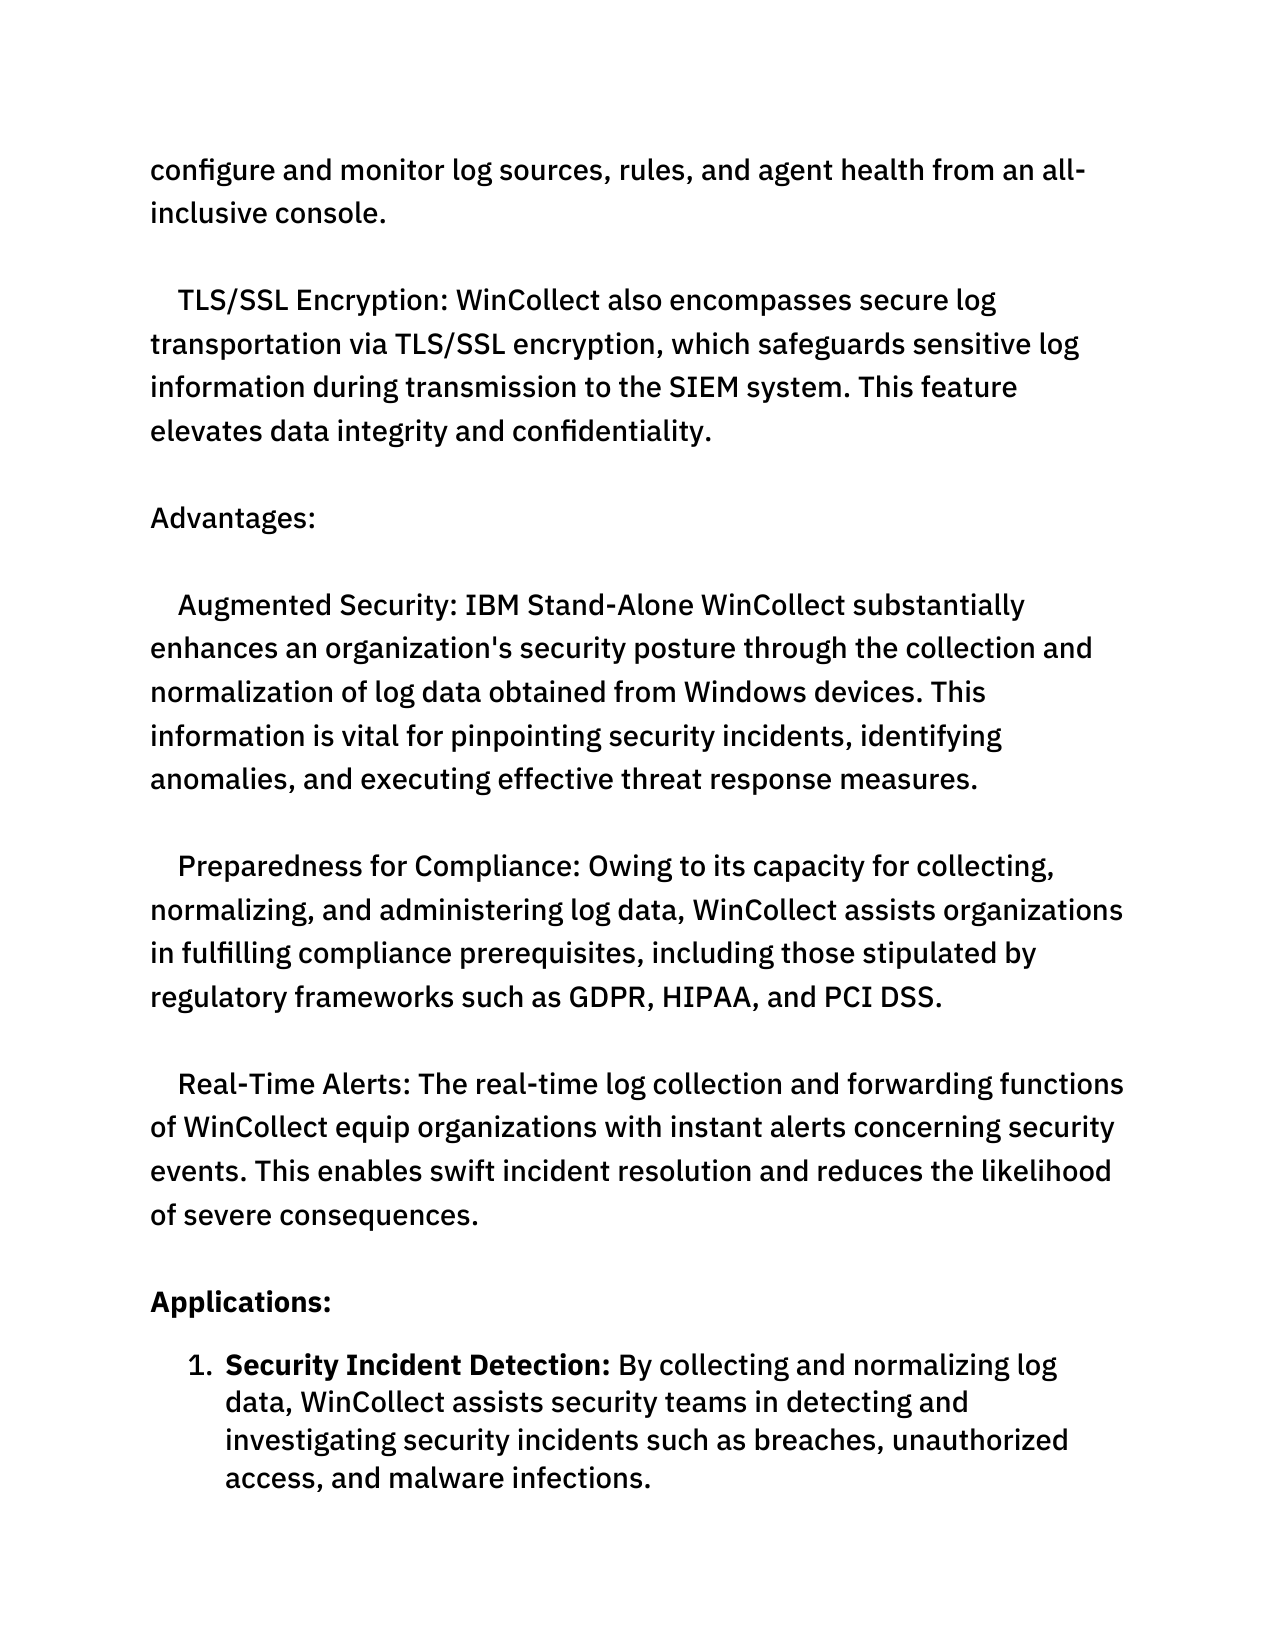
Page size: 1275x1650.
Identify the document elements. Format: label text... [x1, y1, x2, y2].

text Advantages: [150, 498, 1125, 536]
text TLS/SSL Encryption: WinCollect also encompasses secure log transportation via TLS/SSL encryption, which safeguards sensitive log information during transmission to the SIEM system. This feature elevates data integrity and confidentiality. [150, 281, 1125, 449]
text Augmented Security: IBM Stand-Alone WinCollect substantially enhances an organization's security posture through the collection and normalization of log data obtained from Windows devices. This information is vital for pinpointing security incidents, identifying anomalies, and executing effective threat response measures. [150, 585, 1125, 797]
text Real-Time Alerts: The real-time log collection and forwarding functions of WinCollect equip organizations with instant alerts concerning security events. This enables swift incident resolution and reduces the likelihood of severe consequences. [150, 1064, 1125, 1233]
text Applications: [150, 1282, 1125, 1320]
text Preparedness for Compliance: Owing to its capacity for collecting, normalizing, and administering log data, WinCollect assists organizations in fulfilling compliance prerequisites, including those stipulated by regulatory frameworks such as GDPR, HIPAA, and PCI DSS. [150, 847, 1125, 1015]
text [150, 150, 1125, 231]
list Security Incident Detection: By collecting and normalizing log data, WinCollect assists security teams in detecting and investigating security incidents such as breaches, unauthorized access, and malware infections. [187, 1345, 1125, 1497]
